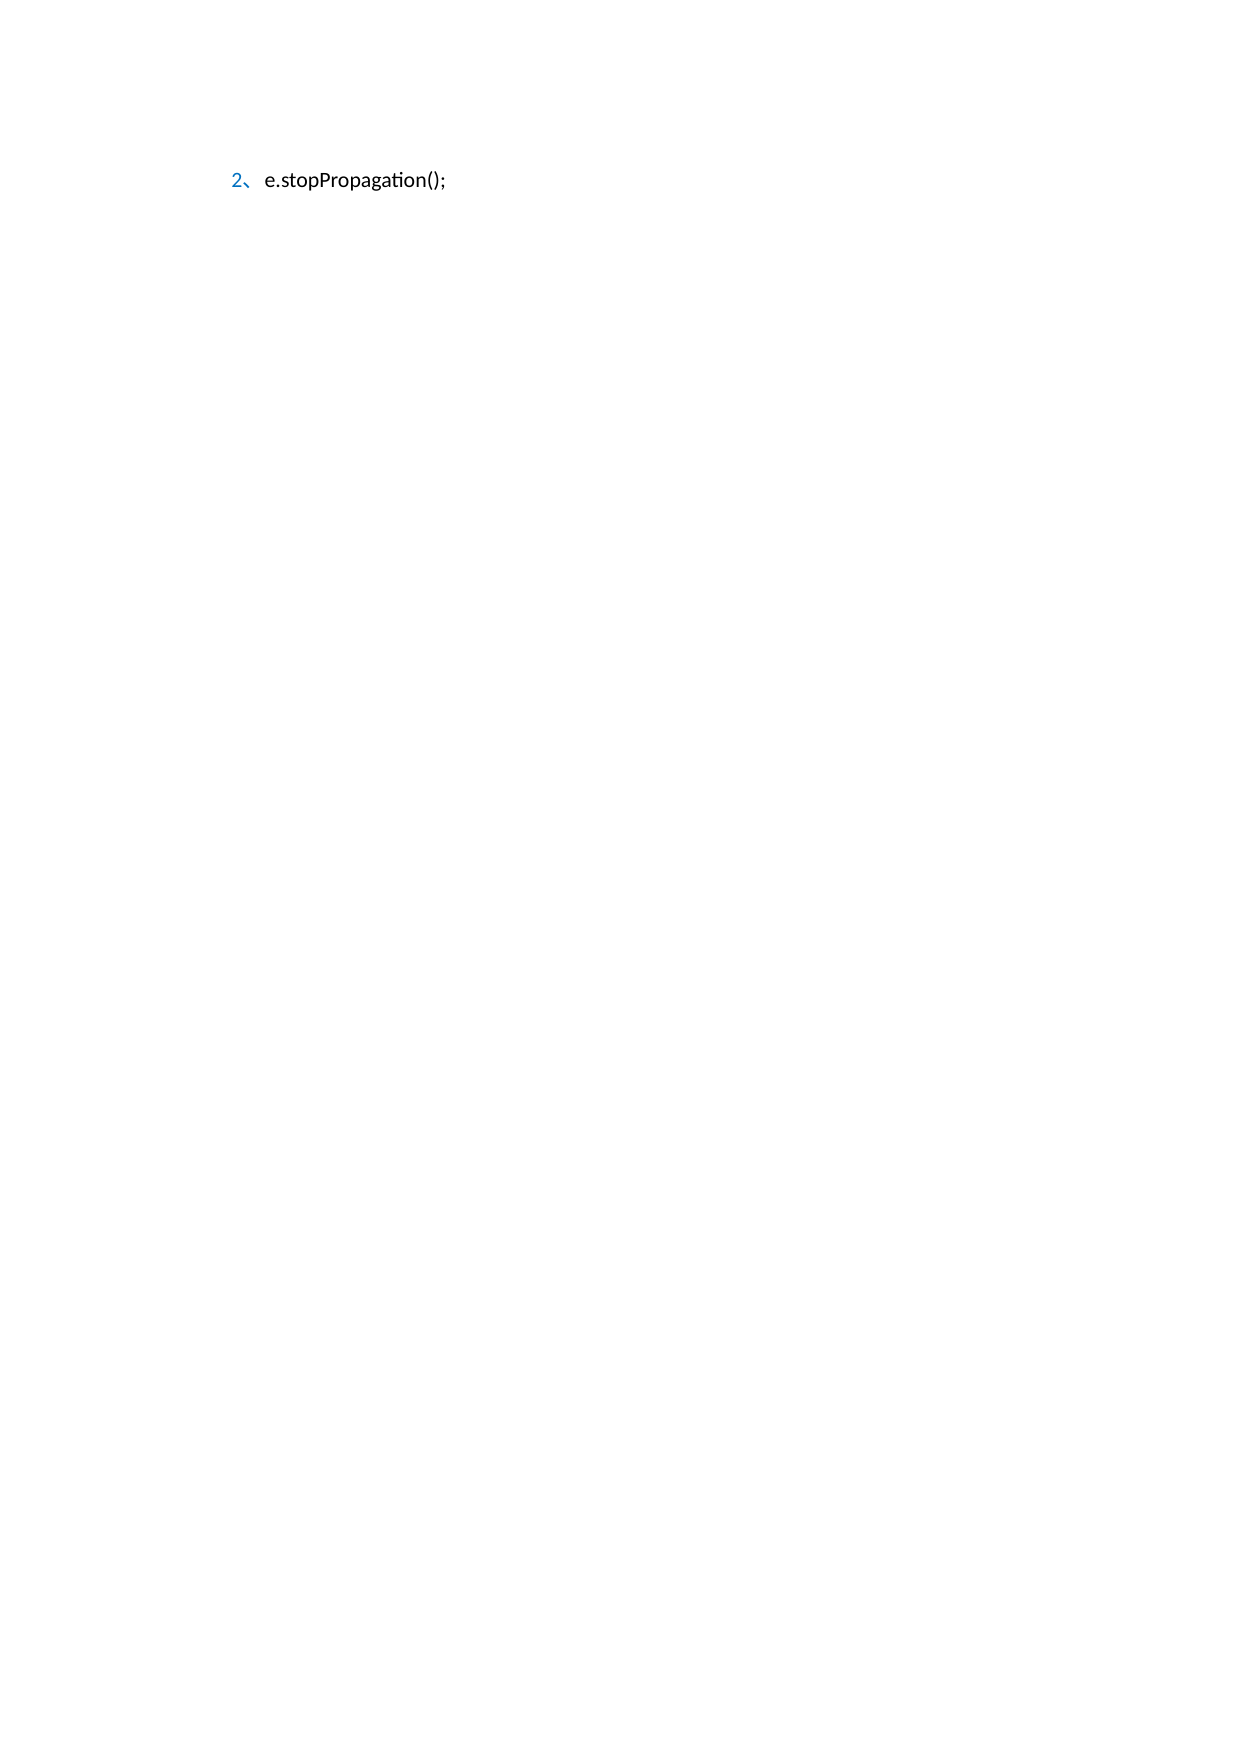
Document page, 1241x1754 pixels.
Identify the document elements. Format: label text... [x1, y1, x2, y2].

text 2、e.stopPropagation(); [187, 162, 1053, 194]
